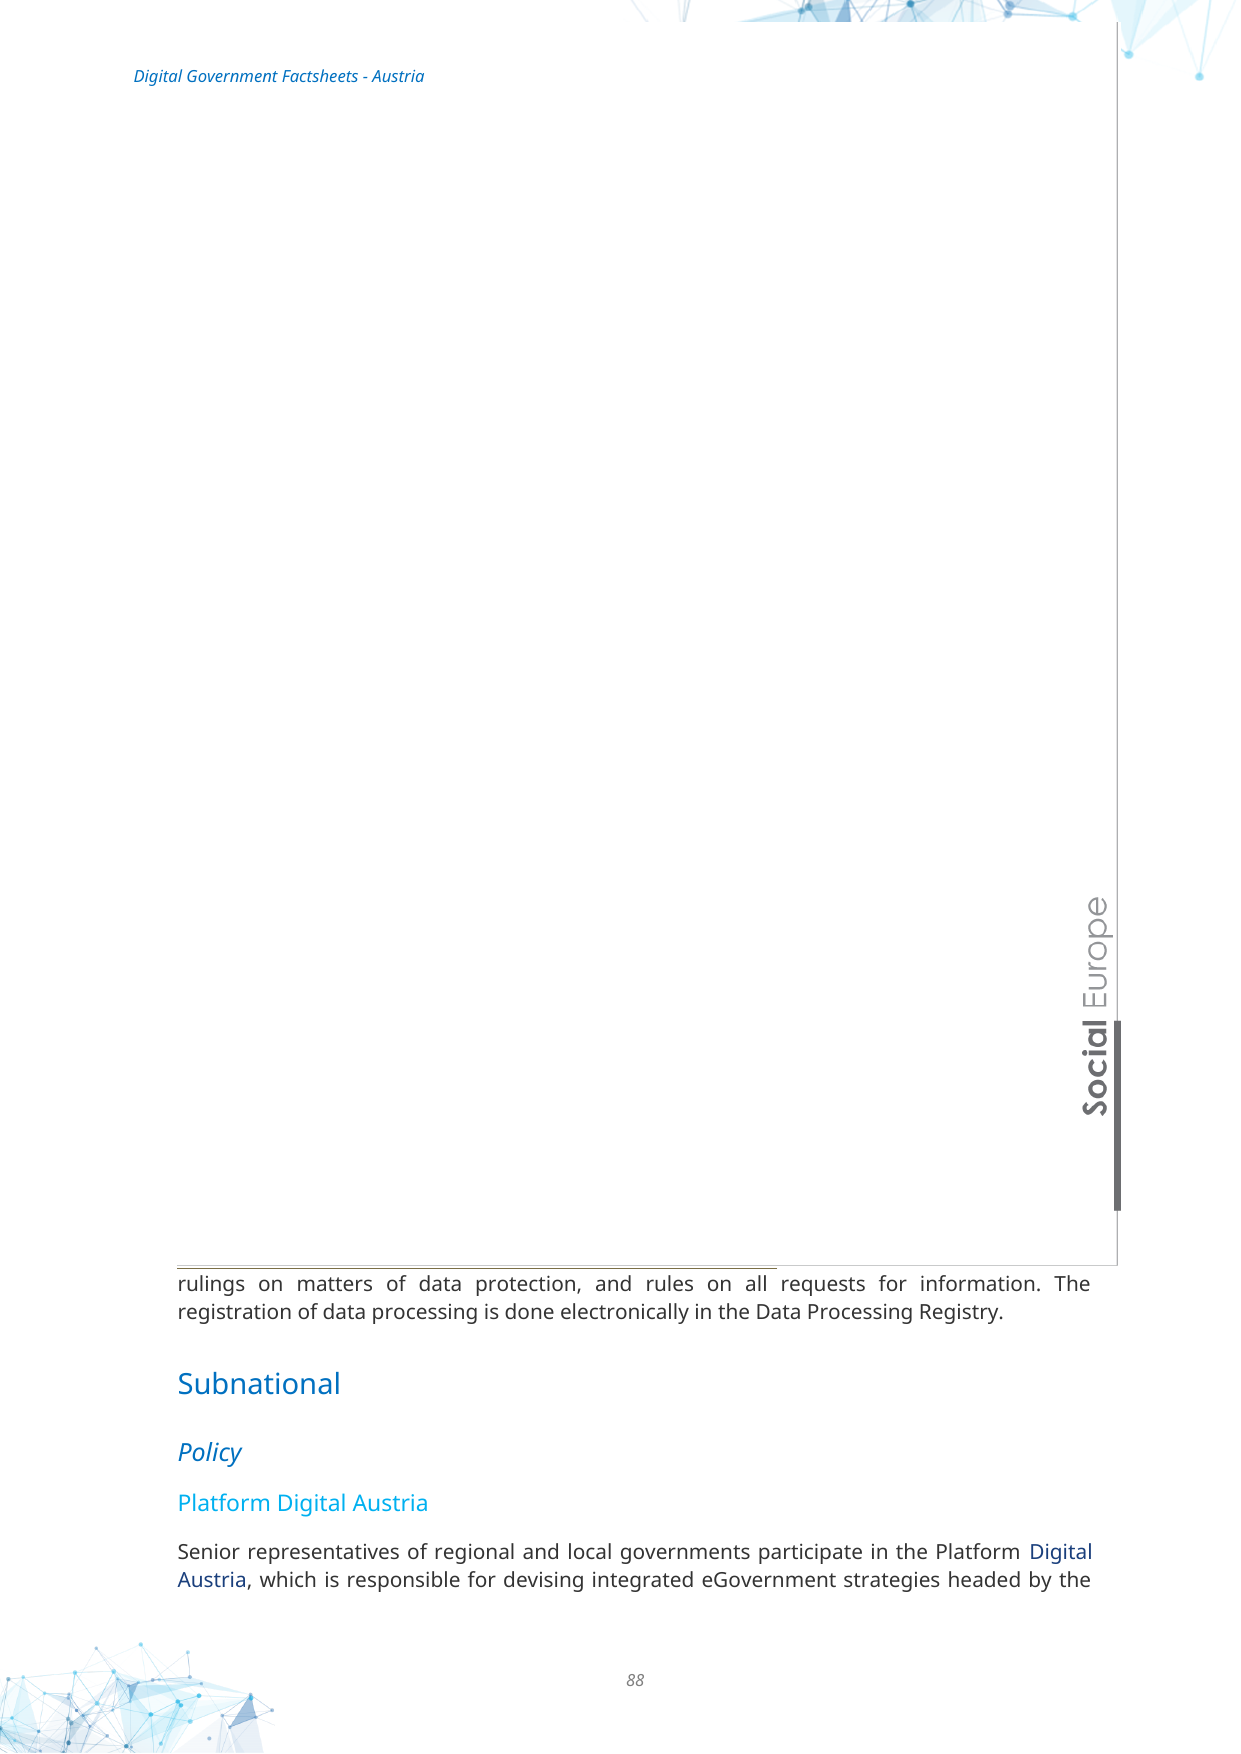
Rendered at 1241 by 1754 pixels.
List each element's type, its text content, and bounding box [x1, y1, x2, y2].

subtitle Subnational [177, 1363, 1092, 1403]
subtitle Policy [177, 1434, 1092, 1468]
picture [177, 22, 1121, 1266]
text The Austrian Data Protection Authority (Datenschutzbehörde – DSB) is the national supervisory authority for data protection in the Republic of Austria. Its role is to safeguard data protection in accordance with the corresponding data protection regulations. It shares this role with the Data Protection Council. The Data Protection Authority has the power to make rulings on matters of data protection, and rules on all requests for information. The registration of data processing is done electronically in the Data Processing Registry. [177, 1269, 1092, 1326]
subtitle Platform Digital Austria [177, 1487, 1092, 1518]
text Senior representatives of regional and local governments participate in the Platform Digital Austria, which is responsible for devising integrated eGovernment strategies headed by the Federal Chief Information Officer. The objectives and roadmaps adopted by the Platform are thus also valid for regional and local governments. These orientations are then translated or included into regional and local strategies, for which regional States (Länder) and Municipal Governments are responsible. [177, 1537, 1092, 1594]
